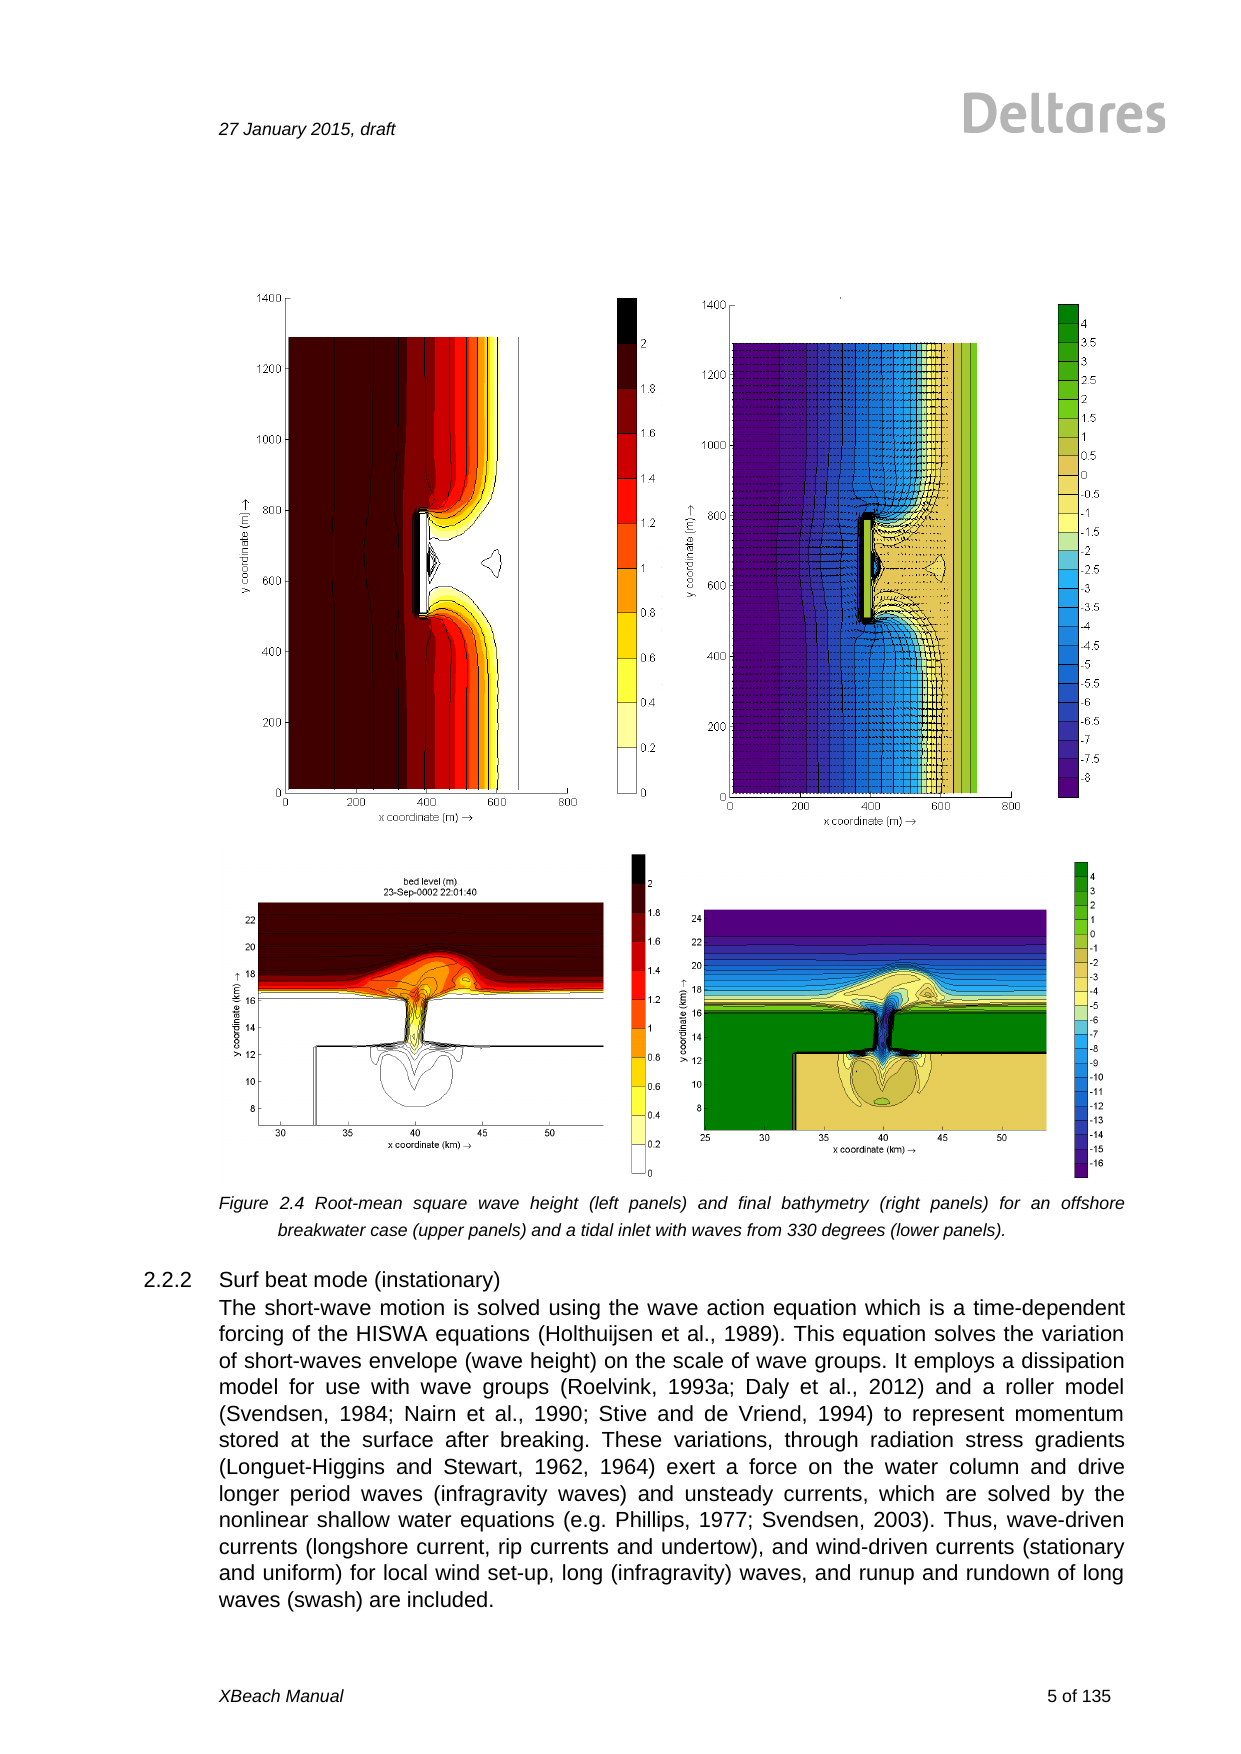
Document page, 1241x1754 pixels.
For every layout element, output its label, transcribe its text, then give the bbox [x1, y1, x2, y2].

text Figure 2.4 Root-mean square wave height (left panels) and final bathymetry (right panels) for an offshore breakwater case (upper panels) and a tidal inlet with waves from 330 degrees (lower panels). [218, 1187, 1126, 1240]
picture [964, 75, 1166, 133]
subtitle Surf beat mode (instationary) [192, 1267, 1126, 1293]
picture [218, 292, 1105, 1187]
text The short-wave motion is solved using the wave action equation which is a time-dependent forcing of the HISWA equations (Holthuijsen et al., 1989). This equation solves the variation of short-waves envelope (wave height) on the scale of wave groups. It employs a dissipation model for use with wave groups (Roelvink, 1993a; Daly et al., 2012) and a roller model (Svendsen, 1984; Nairn et al., 1990; Stive and de Vriend, 1994) to represent momentum stored at the surface after breaking. These variations, through radiation stress gradients (Longuet-Higgins and Stewart, 1962, 1964) exert a force on the water column and drive longer period waves (infragravity waves) and unsteady currents, which are solved by the nonlinear shallow water equations (e.g. Phillips, 1977; Svendsen, 2003). Thus, wave-driven currents (longshore current, rip currents and undertow), and wind-driven currents (stationary and uniform) for local wind set-up, long (infragravity) waves, and runup and rundown of long waves (swash) are included. [218, 1293, 1126, 1612]
